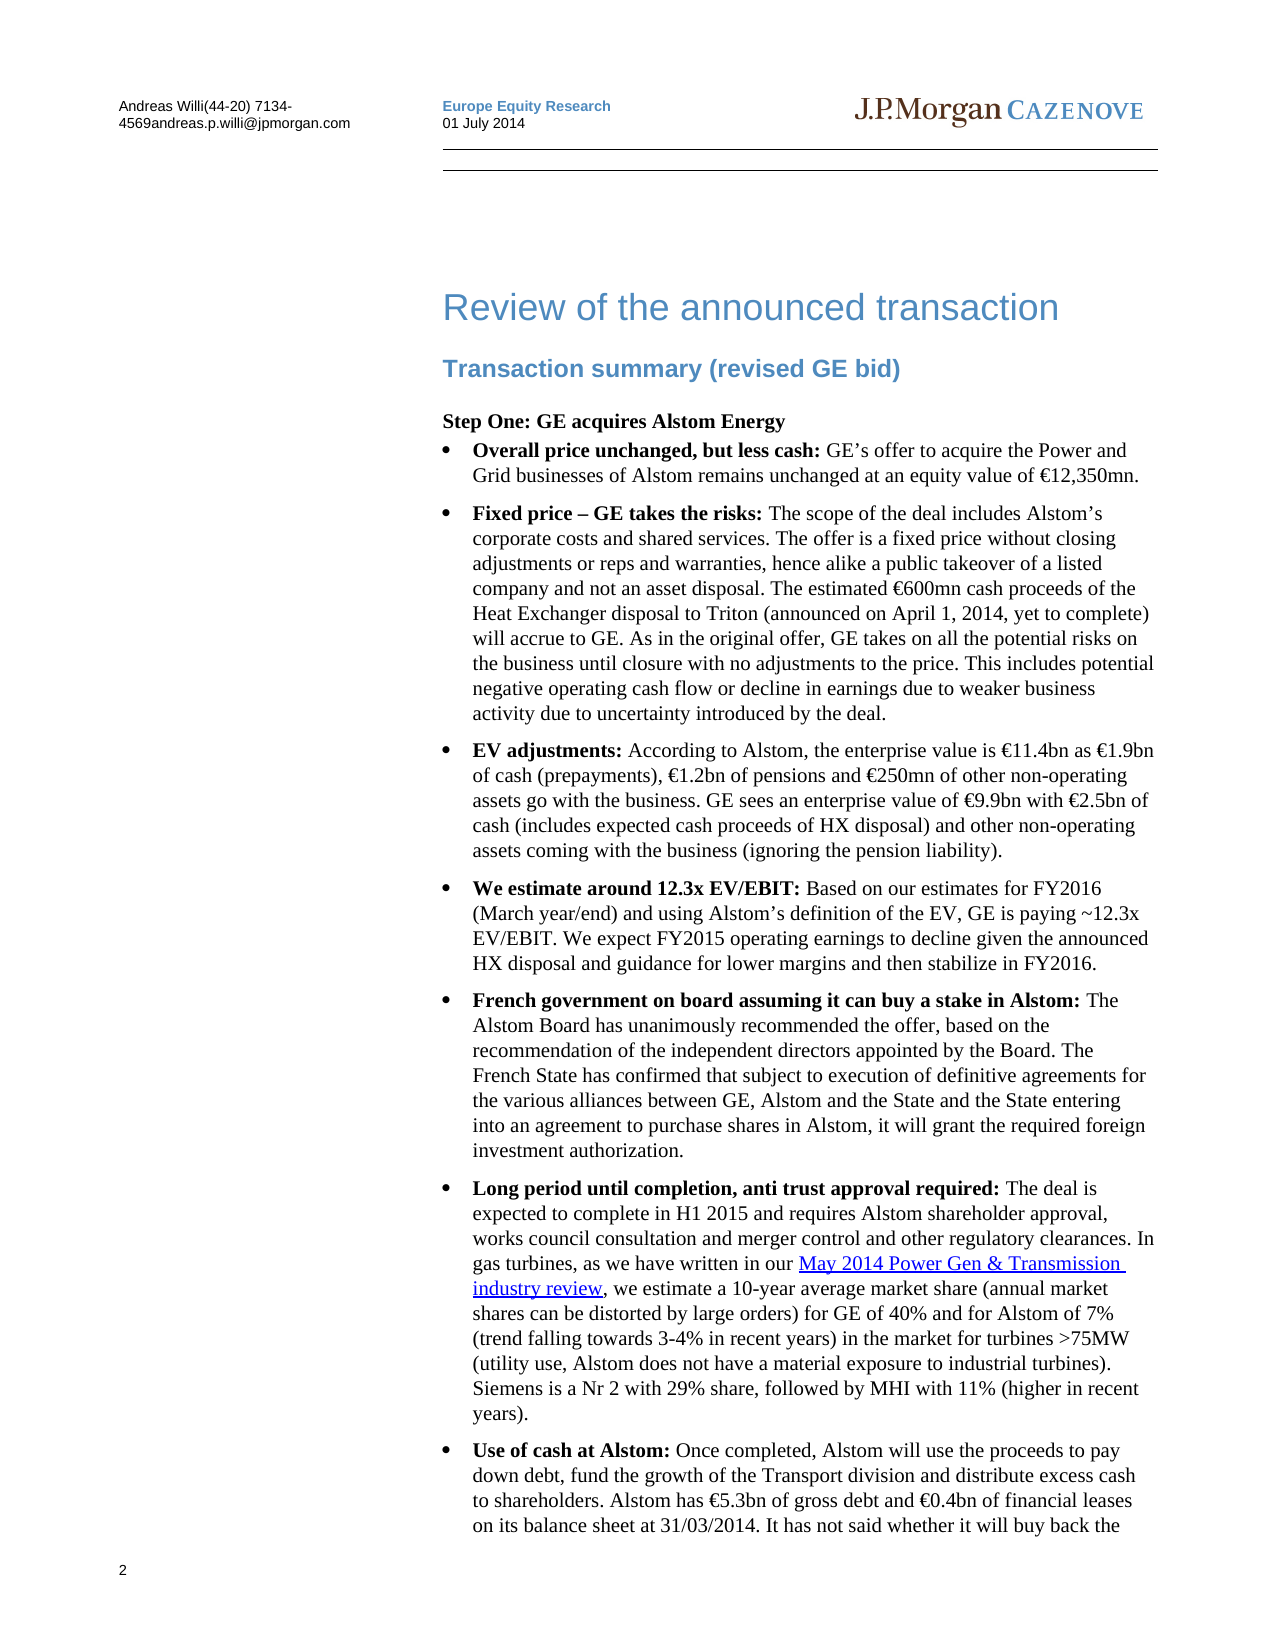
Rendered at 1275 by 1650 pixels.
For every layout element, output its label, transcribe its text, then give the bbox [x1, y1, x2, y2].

text Overall price unchanged, but less cash: GE’s offer to acquire the Power and Grid businesses of Alstom remains unchanged at an equity value of €12,350mn. [442, 437, 1156, 487]
text French government on board assuming it can buy a stake in Alstom: The Alstom Board has unanimously recommended the offer, based on the recommendation of the independent directors appointed by the Board. The French State has confirmed that subject to execution of definitive agreements for the various alliances between GE, Alstom and the State and the State entering into an agreement to purchase shares in Alstom, it will grant the required foreign investment authorization. [442, 987, 1156, 1162]
text Fixed price – GE takes the risks: The scope of the deal includes Alstom’s corporate costs and shared services. The offer is a fixed price without closing adjustments or reps and warranties, hence alike a public takeover of a listed company and not an asset disposal. The estimated €600mn cash proceeds of the Heat Exchanger disposal to Triton (announced on April 1, 2014, yet to complete) will accrue to GE. As in the original offer, GE takes on all the potential risks on the business until closure with no adjustments to the price. This includes potential negative operating cash flow or decline in earnings due to weaker business activity due to uncertainty introduced by the deal. [442, 499, 1156, 724]
text EV adjustments: According to Alstom, the enterprise value is €11.4bn as €1.9bn of cash (prepayments), €1.2bn of pensions and €250mn of other non-operating assets go with the business. GE sees an enterprise value of €9.9bn with €2.5bn of cash (includes expected cash proceeds of HX disposal) and other non-operating assets coming with the business (ignoring the pension liability). [442, 737, 1156, 862]
text Long period until completion, anti trust approval required: The deal is expected to complete in H1 2015 and requires Alstom shareholder approval, works council consultation and merger control and other regulatory clearances. In gas turbines, as we have written in our May 2014 Power Gen & Transmission industry review, we estimate a 10-year average market share (annual market shares can be distorted by large orders) for GE of 40% and for Alstom of 7% (trend falling towards 3-4% in recent years) in the market for turbines >75MW (utility use, Alstom does not have a material exposure to industrial turbines). Siemens is a Nr 2 with 29% share, followed by MHI with 11% (higher in recent years). [442, 1174, 1156, 1424]
subtitle Step One: GE acquires Alstom Energy [442, 408, 1156, 433]
picture [840, 97, 1157, 129]
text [442, 1437, 1156, 1537]
subtitle Transaction summary (revised GE bid) [442, 354, 1156, 383]
text We estimate around 12.3x EV/EBIT: Based on our estimates for FY2016 (March year/end) and using Alstom’s definition of the EV, GE is paying ~12.3x EV/EBIT. We expect FY2015 operating earnings to decline given the announced HX disposal and guidance for lower margins and then stabilize in FY2016. [442, 874, 1156, 974]
subtitle Review of the announced transaction [442, 285, 1156, 329]
